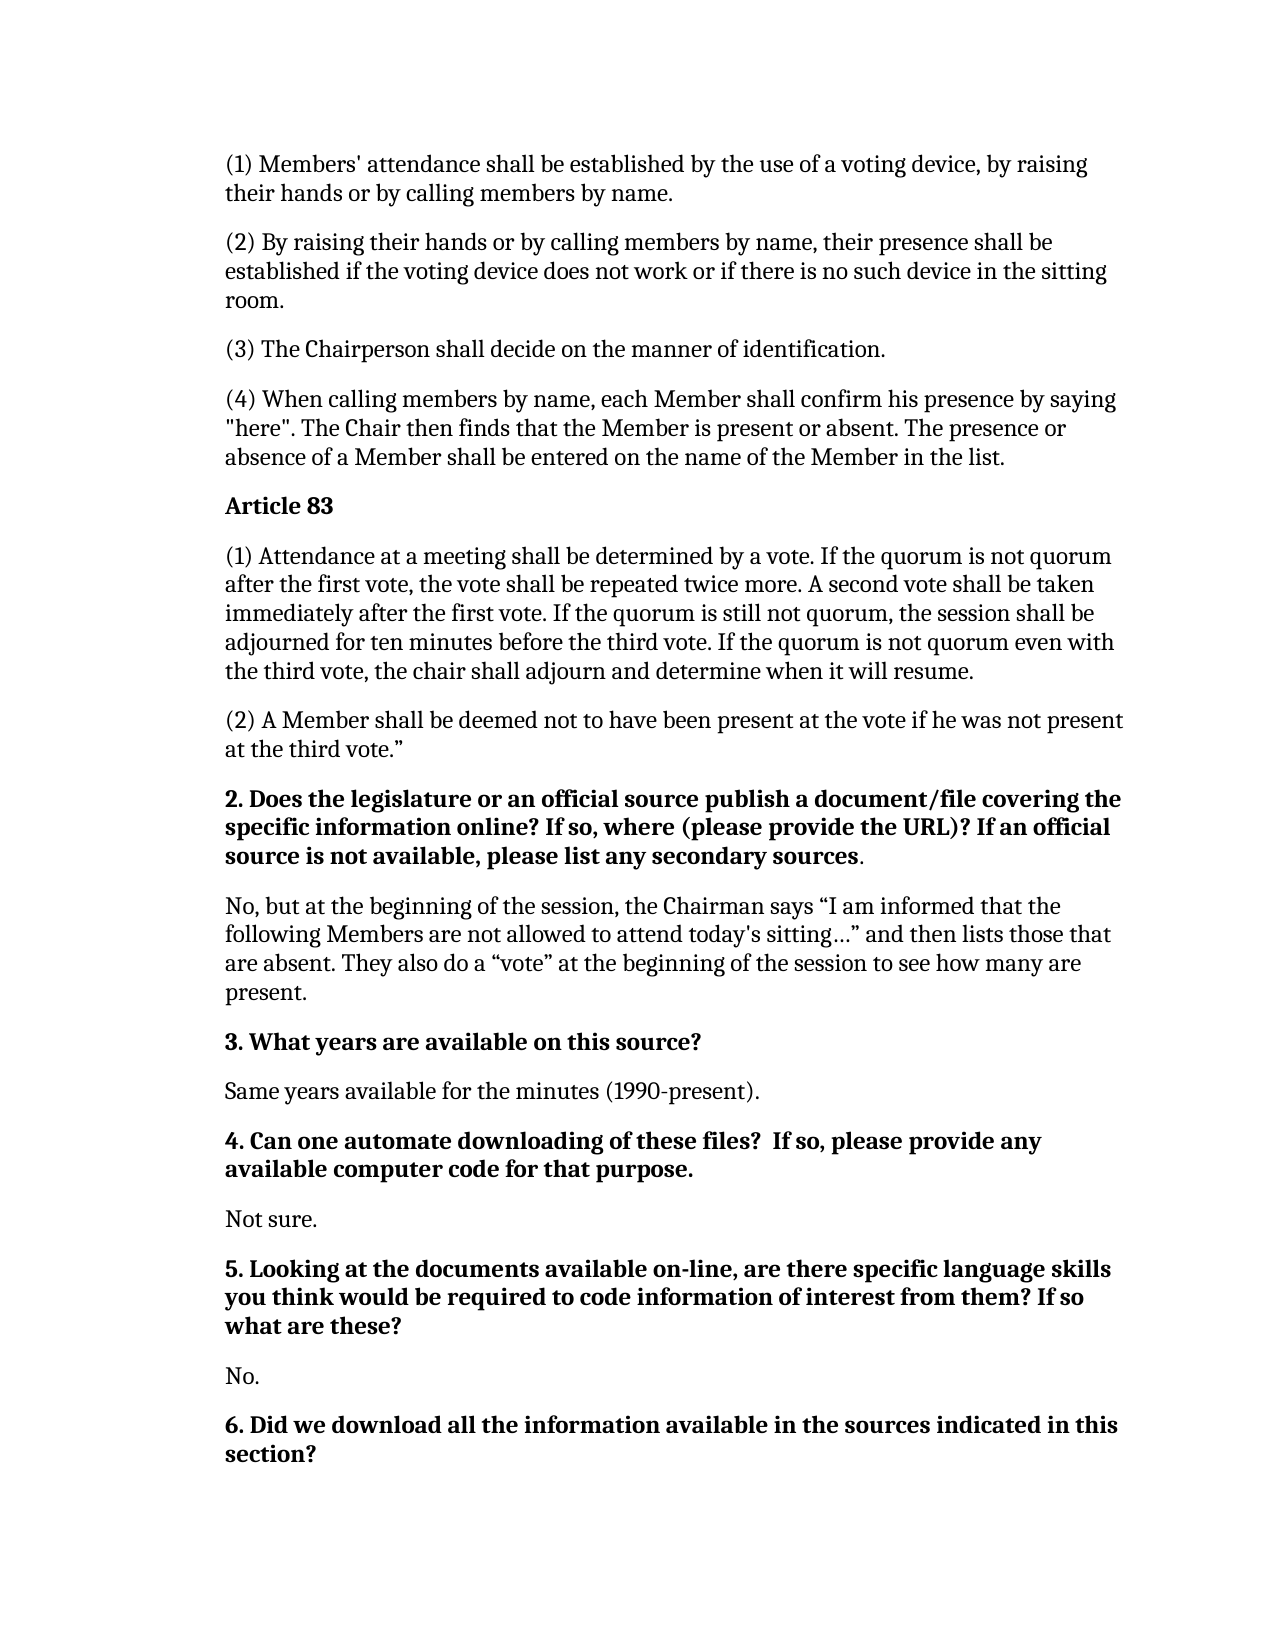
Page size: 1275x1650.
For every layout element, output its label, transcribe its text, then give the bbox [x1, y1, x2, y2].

text 2. Does the legislature or an official source publish a document/file covering the specific information online? If so, where (please provide the URL)? If an official source is not available, please list any secondary sources. [225, 784, 1125, 871]
text 6. Did we download all the information available in the sources indicated in this section? [225, 1411, 1125, 1469]
text Not sure. [225, 1205, 1125, 1234]
text (2) By raising their hands or by calling members by name, their presence shall be established if the voting device does not work or if there is no such device in the sitting room. [225, 228, 1125, 314]
text 3. What years are available on this source? [225, 1027, 1125, 1056]
text No. [225, 1362, 1125, 1390]
text (3) The Chairperson shall decide on the manner of identification. [225, 335, 1125, 364]
text (1) Members' attendance shall be established by the use of a voting device, by raising their hands or by calling members by name. [225, 150, 1125, 207]
text (2) A Member shall be deemed not to have been present at the vote if he was not present at the third vote.” [225, 706, 1125, 764]
text (4) When calling members by name, each Member shall confirm his presence by saying "here". The Chair then finds that the Member is present or absent. The presence or absence of a Member shall be entered on the name of the Member in the list. [225, 385, 1125, 471]
text Article 83 [225, 492, 1125, 521]
text (1) Attendance at a meeting shall be determined by a vote. If the quorum is not quorum after the first vote, the vote shall be repeated twice more. A second vote shall be taken immediately after the first vote. If the quorum is still not quorum, the session shall be adjourned for ten minutes before the third vote. If the quorum is not quorum even with the third vote, the chair shall adjourn and determine when it will resume. [225, 542, 1125, 685]
text 5. Looking at the documents available on-line, are there specific language skills you think would be required to code information of interest from them? If so what are these? [225, 1254, 1125, 1341]
text 4. Can one automate downloading of these files? If so, please provide any available computer code for that purpose. [225, 1127, 1125, 1184]
text No, but at the beginning of the session, the Chairman says “I am informed that the following Members are not allowed to attend today's sitting…” and then lists those that are absent. They also do a “vote” at the beginning of the session to see how many are present. [225, 892, 1125, 1007]
text Same years available for the minutes (1990-present). [225, 1077, 1125, 1106]
